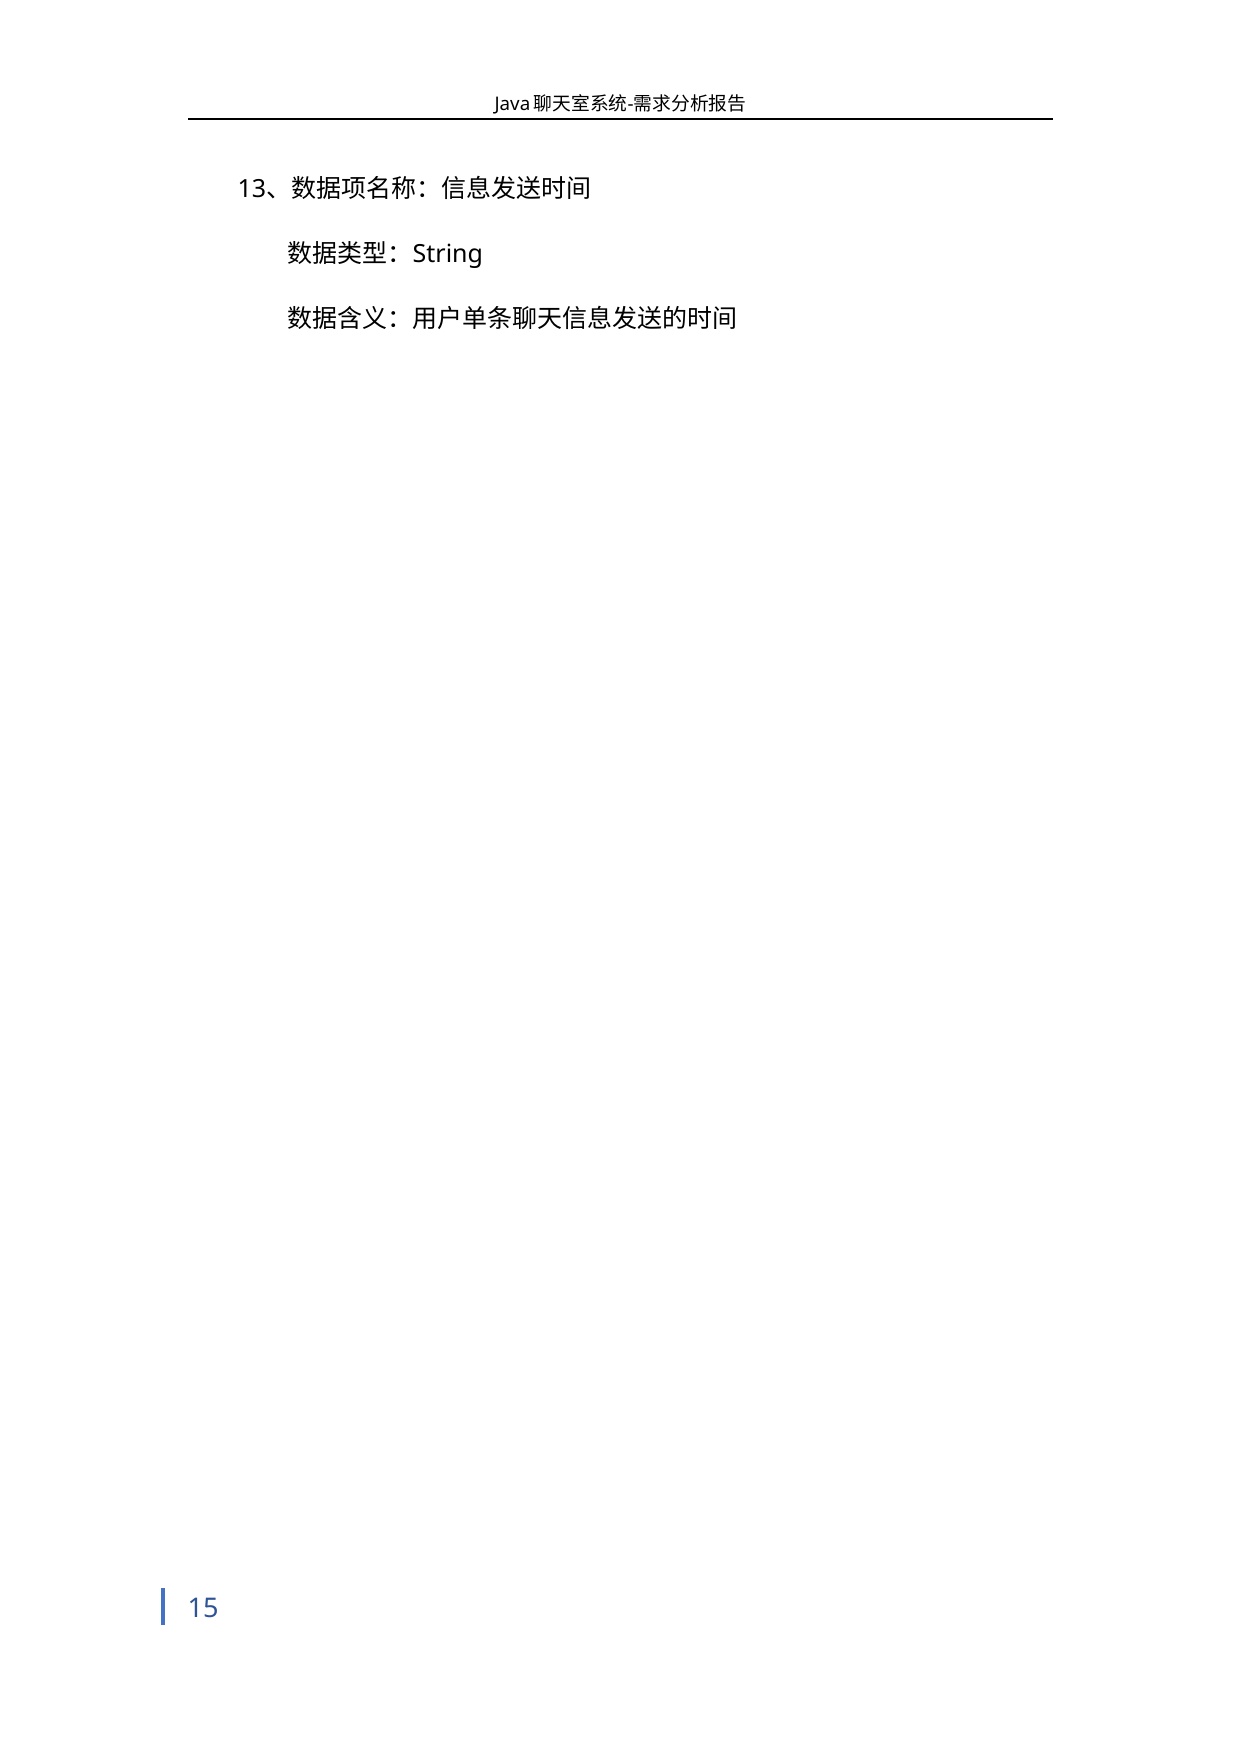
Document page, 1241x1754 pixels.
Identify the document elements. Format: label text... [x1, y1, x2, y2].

text 数据含义：用户单条聊天信息发送的时间 [187, 284, 1053, 349]
text 13、数据项名称：信息发送时间 [187, 154, 1053, 219]
text 数据类型：String [187, 219, 1053, 284]
